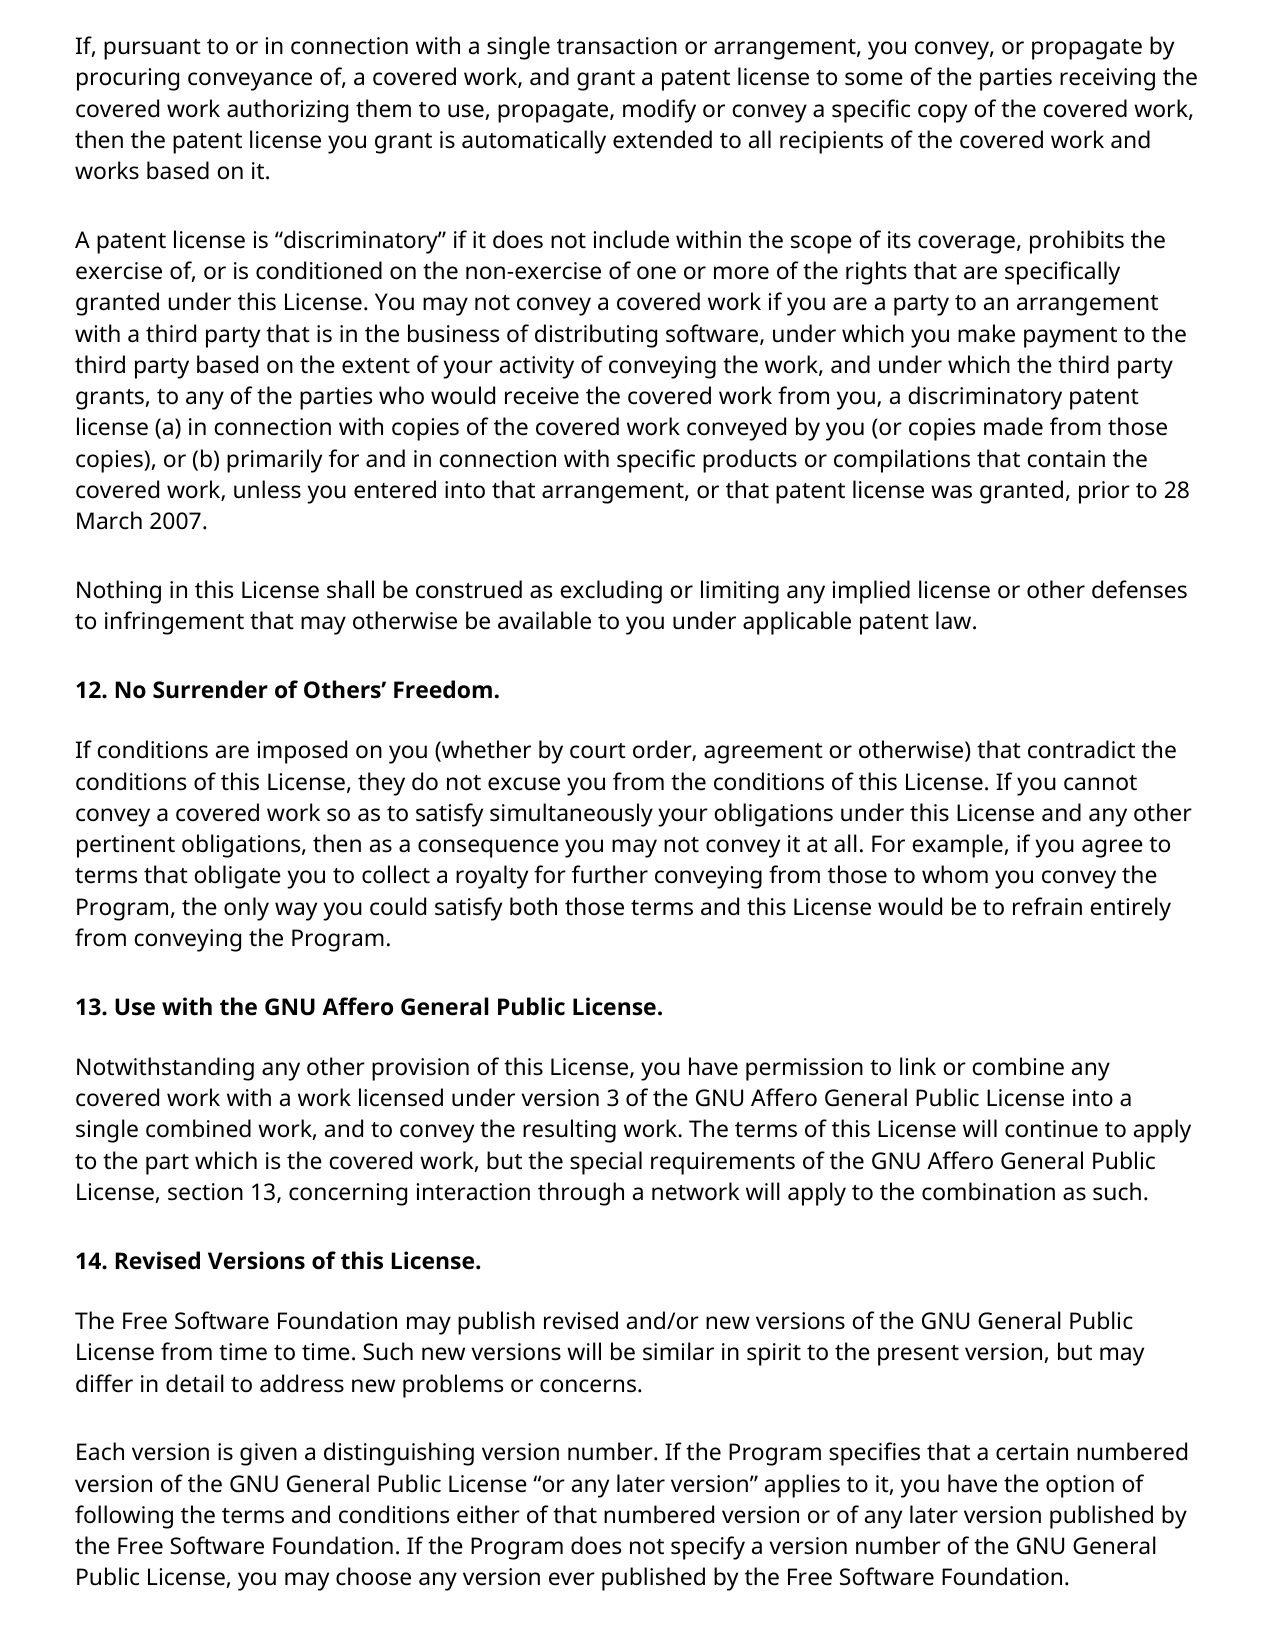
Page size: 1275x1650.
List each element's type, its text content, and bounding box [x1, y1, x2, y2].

text If conditions are imposed on you (whether by court order, agreement or otherwise) that contradict the conditions of this License, they do not excuse you from the conditions of this License. If you cannot convey a covered work so as to satisfy simultaneously your obligations under this License and any other pertinent obligations, then as a consequence you may not convey it at all. For example, if you agree to terms that obligate you to collect a royalty for further conveying from those to whom you convey the Program, the only way you could satisfy both those terms and this License would be to refrain entirely from conveying the Program. [75, 734, 1200, 953]
text Each version is given a distinguishing version number. If the Program specifies that a certain numbered version of the GNU General Public License “or any later version” applies to it, you have the option of following the terms and conditions either of that numbered version or of any later version published by the Free Software Foundation. If the Program does not specify a version number of the GNU General Public License, you may choose any version ever published by the Free Software Foundation. [75, 1436, 1200, 1592]
text Nothing in this License shall be construed as excluding or limiting any implied license or other defenses to infringement that may otherwise be available to you under applicable patent law. [75, 574, 1200, 636]
text 14. Revised Versions of this License. [75, 1244, 1200, 1276]
text If, pursuant to or in connection with a single transaction or arrangement, you convey, or propagate by procuring conveyance of, a covered work, and grant a patent license to some of the parties receiving the covered work authorizing them to use, propagate, modify or convey a specific copy of the covered work, then the patent license you grant is automatically extended to all recipients of the covered work and works based on it. [75, 30, 1200, 186]
text 12. No Surrender of Others’ Freedom. [75, 674, 1200, 705]
text 13. Use with the GNU Affero General Public License. [75, 990, 1200, 1022]
text The Free Software Foundation may publish revised and/or new versions of the GNU General Public License from time to time. Such new versions will be similar in spirit to the present version, but may differ in detail to address new problems or concerns. [75, 1305, 1200, 1399]
text Notwithstanding any other provision of this License, you have permission to link or combine any covered work with a work licensed under version 3 of the GNU Affero General Public License into a single combined work, and to convey the resulting work. The terms of this License will continue to apply to the part which is the covered work, but the special requirements of the GNU Affero General Public License, section 13, concerning interaction through a network will apply to the combination as such. [75, 1051, 1200, 1207]
text A patent license is “discriminatory” if it does not include within the scope of its coverage, prohibits the exercise of, or is conditioned on the non-exercise of one or more of the rights that are specifically granted under this License. You may not convey a covered work if you are a party to an arrangement with a third party that is in the business of distributing software, under which you make payment to the third party based on the extent of your activity of conveying the work, and under which the third party grants, to any of the parties who would receive the covered work from you, a discriminatory patent license (a) in connection with copies of the covered work conveyed by you (or copies made from those copies), or (b) primarily for and in connection with specific products or compilations that contain the covered work, unless you entered into that arrangement, or that patent license was granted, prior to 28 March 2007. [75, 224, 1200, 536]
